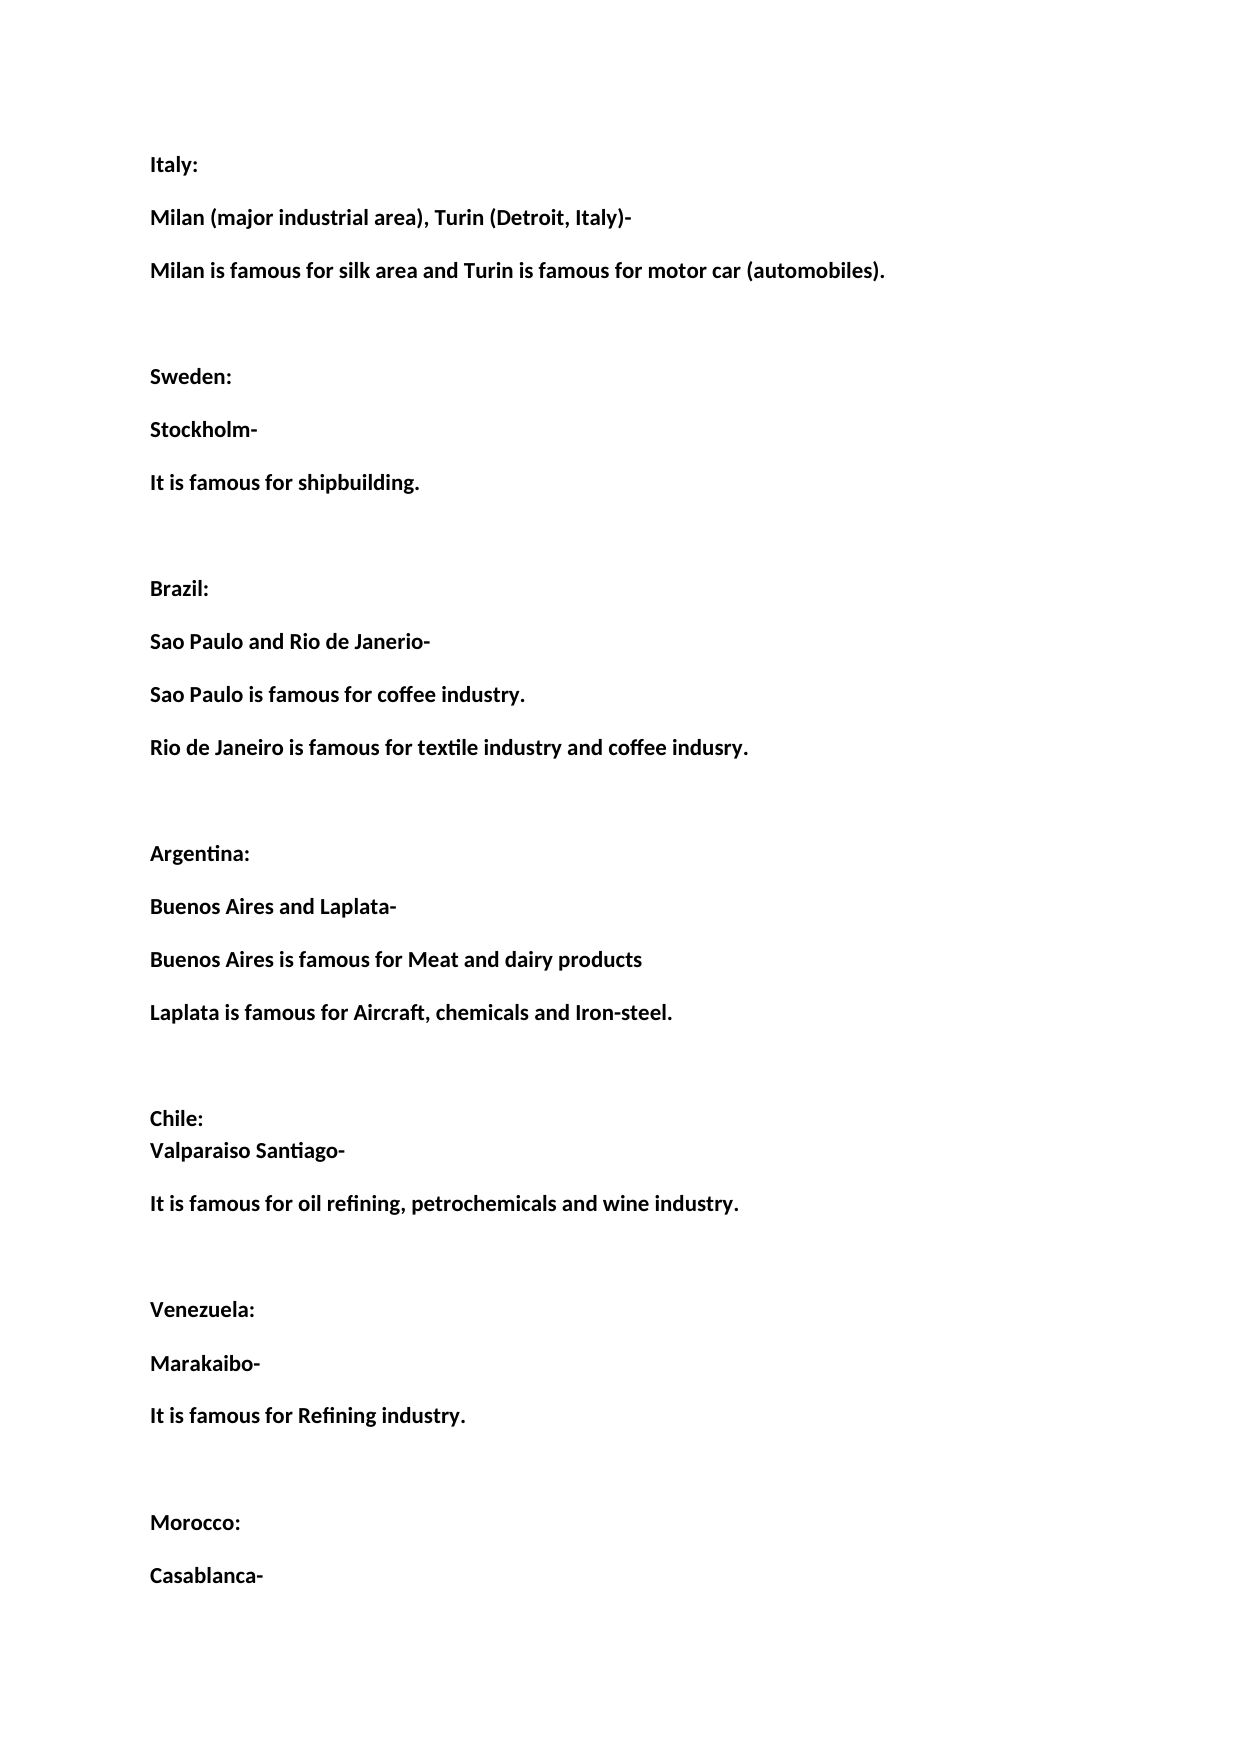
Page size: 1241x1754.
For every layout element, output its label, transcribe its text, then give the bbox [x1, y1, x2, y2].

text Marakaibo- [150, 1349, 1090, 1377]
text Morocco: [150, 1508, 1090, 1536]
text Milan (major industrial area), Turin (Detroit, Italy)- [150, 203, 1090, 231]
text Sao Paulo is famous for coffee industry. [150, 680, 1090, 708]
text It is famous for Refining industry. [150, 1402, 1090, 1430]
text Chile: Valparaiso Santiago- [150, 1104, 1090, 1164]
text It is famous for oil refining, petrochemicals and wine industry. [150, 1189, 1090, 1218]
text Casablanca- [150, 1561, 1090, 1589]
text Buenos Aires and Laplata- [150, 892, 1090, 920]
text Milan is famous for silk area and Turin is famous for motor car (automobiles). [150, 256, 1090, 284]
text Buenos Aires is famous for Meat and dairy products [150, 945, 1090, 973]
text Rio de Janeiro is famous for textile industry and coffee indusry. [150, 733, 1090, 761]
text It is famous for shipbuilding. [150, 468, 1090, 496]
text Italy: [150, 150, 1090, 178]
text Venezuela: [150, 1296, 1090, 1324]
text Brazil: [150, 574, 1090, 602]
text Stockholm- [150, 415, 1090, 443]
text Sweden: [150, 362, 1090, 390]
text Argentina: [150, 839, 1090, 867]
text Sao Paulo and Rio de Janerio- [150, 627, 1090, 655]
text Laplata is famous for Aircraft, chemicals and Iron-steel. [150, 998, 1090, 1026]
